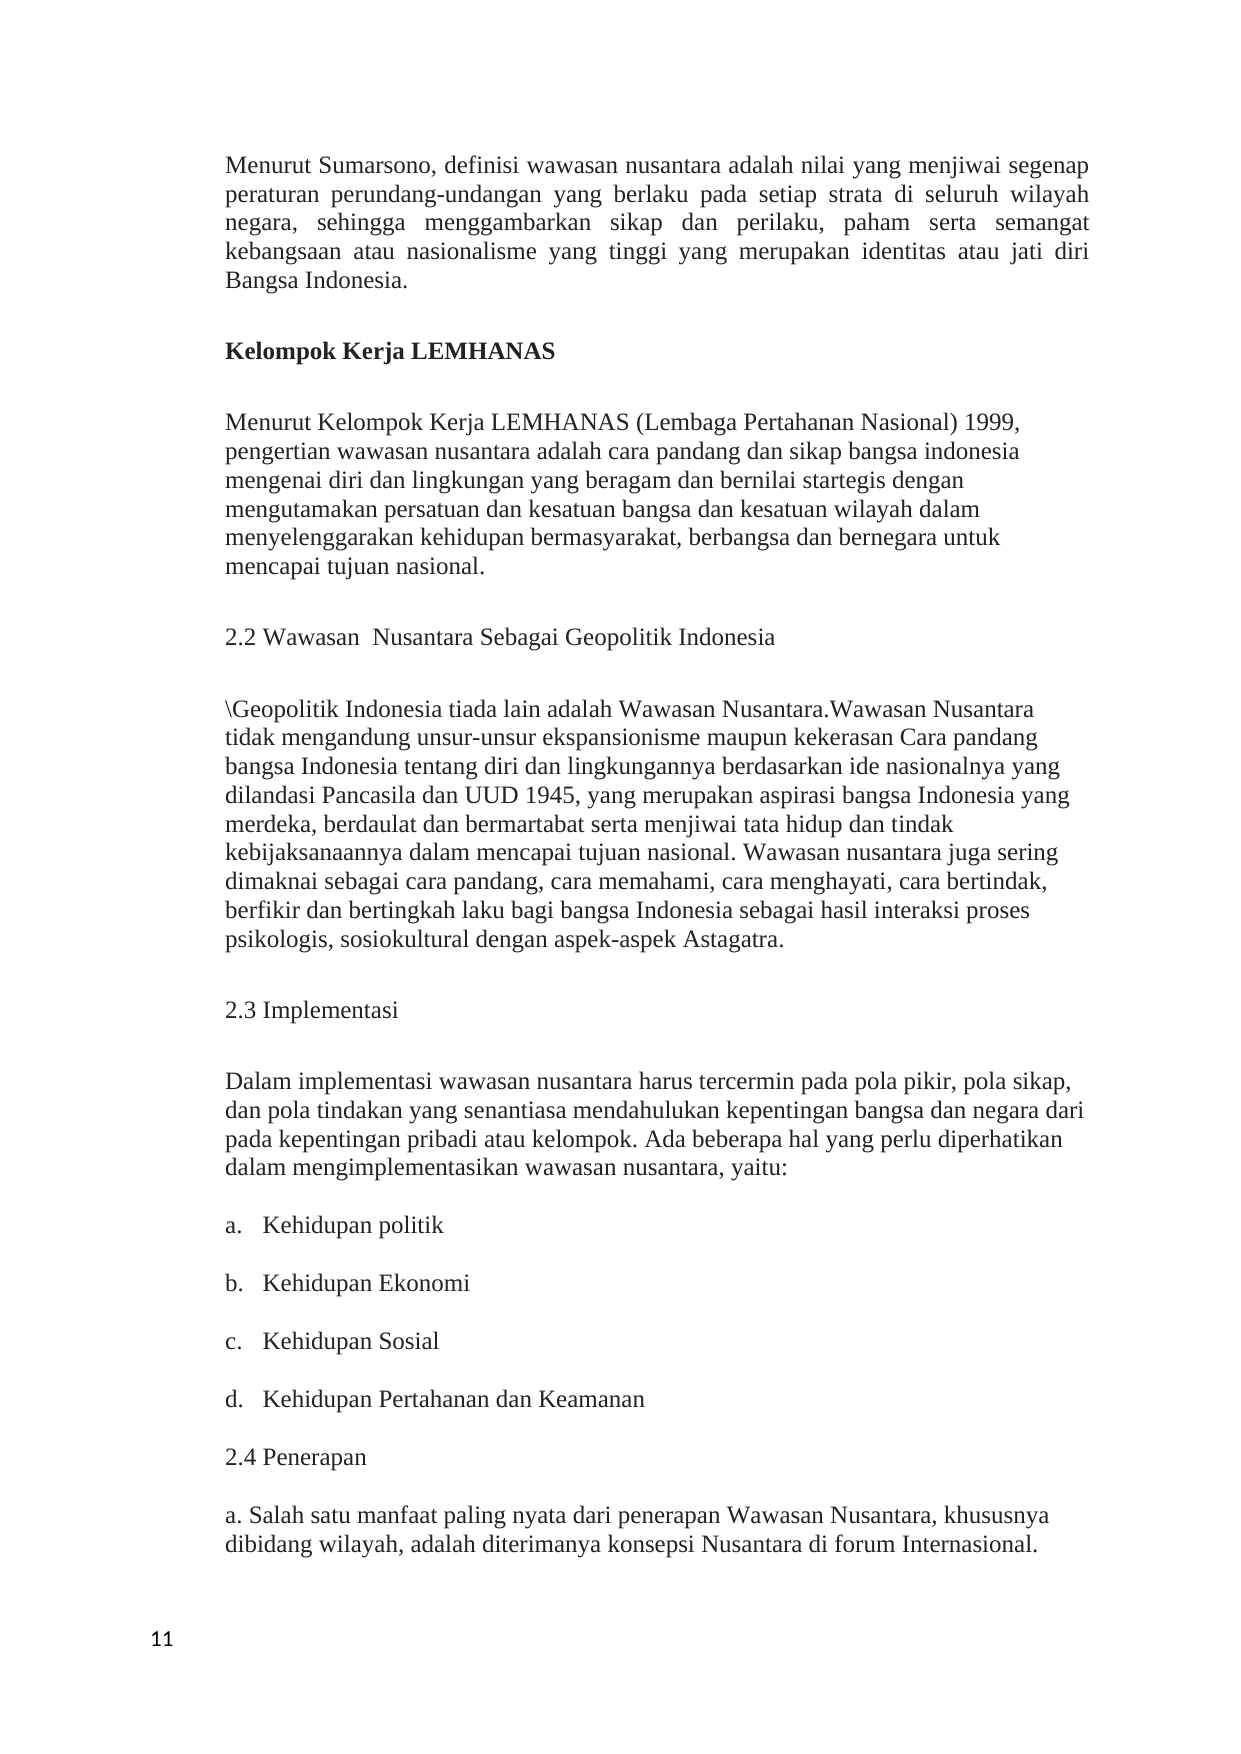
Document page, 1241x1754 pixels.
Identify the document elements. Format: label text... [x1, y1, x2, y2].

text 2.2 Wawasan Nusantara Sebagai Geopolitik Indonesia [225, 622, 1090, 651]
list Kehidupan politik [225, 1210, 1090, 1239]
text 2.4 Penerapan [225, 1442, 1090, 1471]
text Dalam implementasi wawasan nusantara harus tercermin pada pola pikir, pola sikap, dan pola tindakan yang senantiasa mendahulukan kepentingan bangsa dan negara dari pada kepentingan pribadi atau kelompok. Ada beberapa hal yang perlu diperhatikan dalam mengimplementasikan wawasan nusantara, yaitu: [225, 1066, 1090, 1181]
text Kelompok Kerja LEMHANAS [225, 336, 1090, 365]
text 2.3 Implementasi [225, 995, 1090, 1024]
text Menurut Kelompok Kerja LEMHANAS (Lembaga Pertahanan Nasional) 1999, pengertian wawasan nusantara adalah cara pandang dan sikap bangsa indonesia mengenai diri dan lingkungan yang beragam dan bernilai startegis dengan mengutamakan persatuan dan kesatuan bangsa dan kesatuan wilayah dalam menyelenggarakan kehidupan bermasyarakat, berbangsa dan bernegara untuk mencapai tujuan nasional. [225, 407, 1090, 580]
text a. Salah satu manfaat paling nyata dari penerapan Wawasan Nusantara, khususnya dibidang wilayah, adalah diterimanya konsepsi Nusantara di forum Internasional. [225, 1500, 1090, 1557]
text Menurut Sumarsono, definisi wawasan nusantara adalah nilai yang menjiwai segenap peraturan perundang-undangan yang berlaku pada setiap strata di seluruh wilayah negara, sehingga menggambarkan sikap dan perilaku, paham serta semangat kebangsaan atau nasionalisme yang tinggi yang merupakan identitas atau jati diri Bangsa Indonesia. [225, 150, 1090, 294]
list Kehidupan Sosial [225, 1326, 1090, 1355]
list Kehidupan Ekonomi [225, 1268, 1090, 1297]
text \Geopolitik Indonesia tiada lain adalah Wawasan Nusantara.Wawasan Nusantara tidak mengandung unsur-unsur ekspansionisme maupun kekerasan Cara pandang bangsa Indonesia tentang diri dan lingkungannya berdasarkan ide nasionalnya yang dilandasi Pancasila dan UUD 1945, yang merupakan aspirasi bangsa Indonesia yang merdeka, berdaulat dan bermartabat serta menjiwai tata hidup dan tindak kebijaksanaannya dalam mencapai tujuan nasional. Wawasan nusantara juga sering dimaknai sebagai cara pandang, cara memahami, cara menghayati, cara bertindak, berfikir dan bertingkah laku bagi bangsa Indonesia sebagai hasil interaksi proses psikologis, sosiokultural dengan aspek-aspek Astagatra. [225, 694, 1090, 952]
list Kehidupan Pertahanan dan Keamanan [225, 1384, 1090, 1413]
